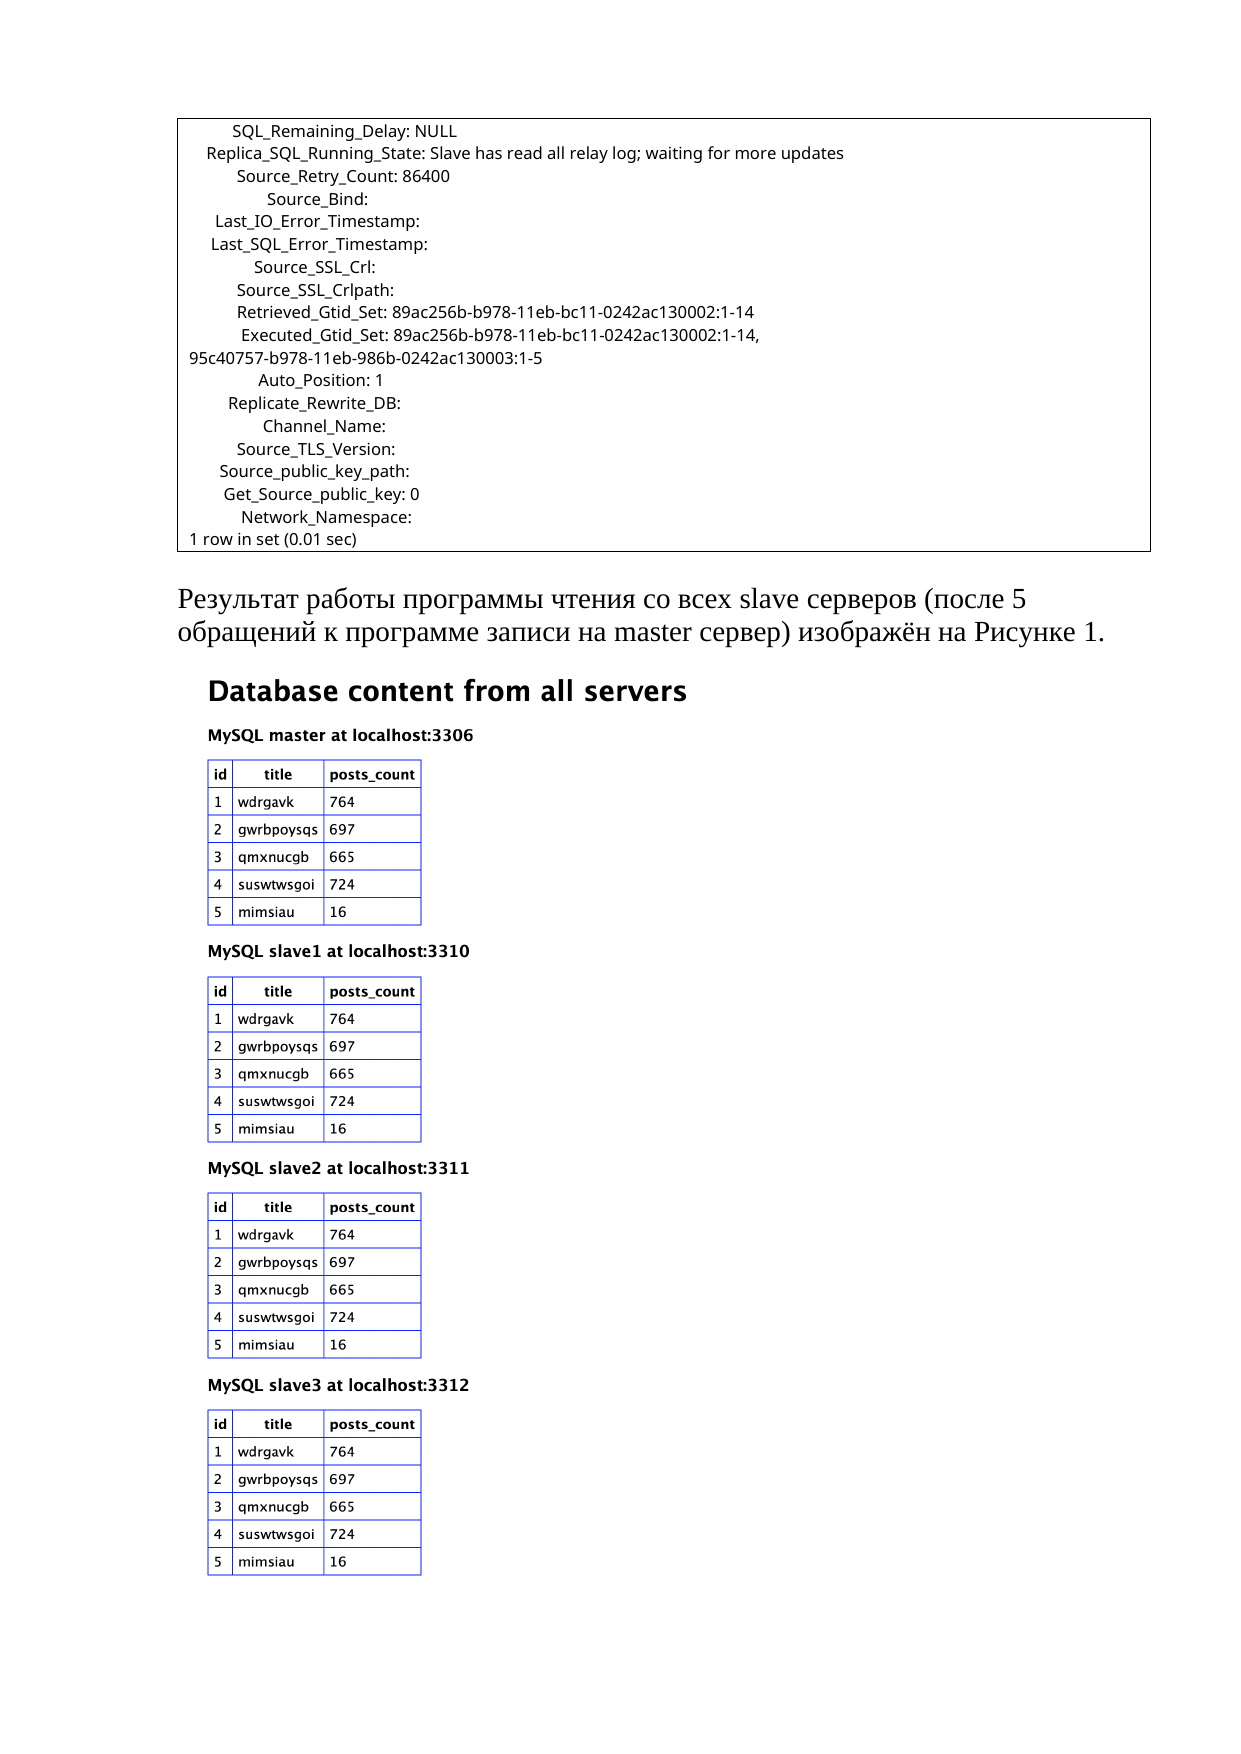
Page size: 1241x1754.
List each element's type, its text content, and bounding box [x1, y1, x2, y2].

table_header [178, 119, 1150, 551]
picture [177, 677, 718, 1587]
text Результат работы программы чтения со всех slave серверов (после 5 обращений к программе записи на master сервер) изображён на Рисунке 1. [177, 581, 1152, 648]
